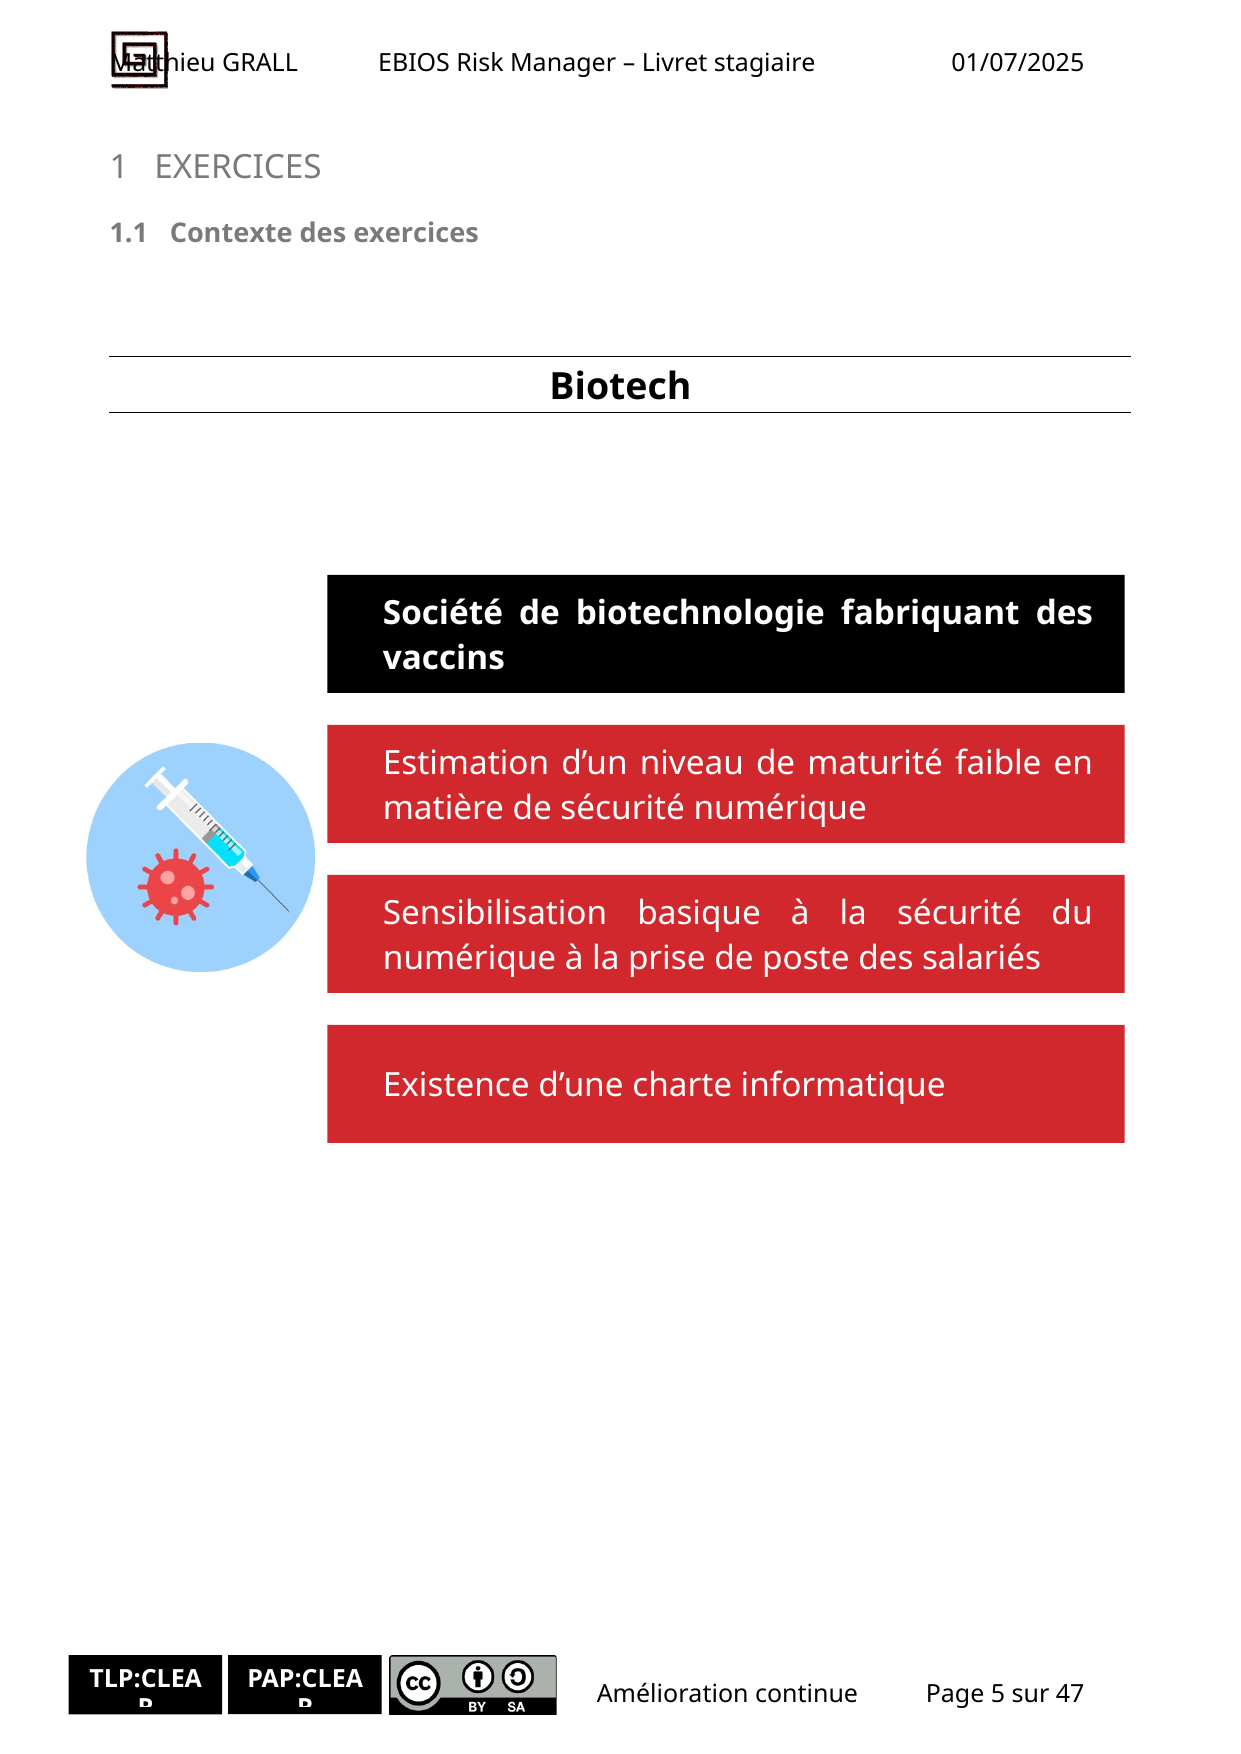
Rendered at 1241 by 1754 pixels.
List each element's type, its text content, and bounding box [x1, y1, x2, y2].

picture [389, 1655, 557, 1715]
subtitle Contexte des exercices [109, 213, 1131, 250]
subtitle Exercices [109, 143, 1131, 188]
picture [86, 743, 315, 972]
text Biotech [109, 357, 1131, 412]
picture [109, 29, 168, 89]
